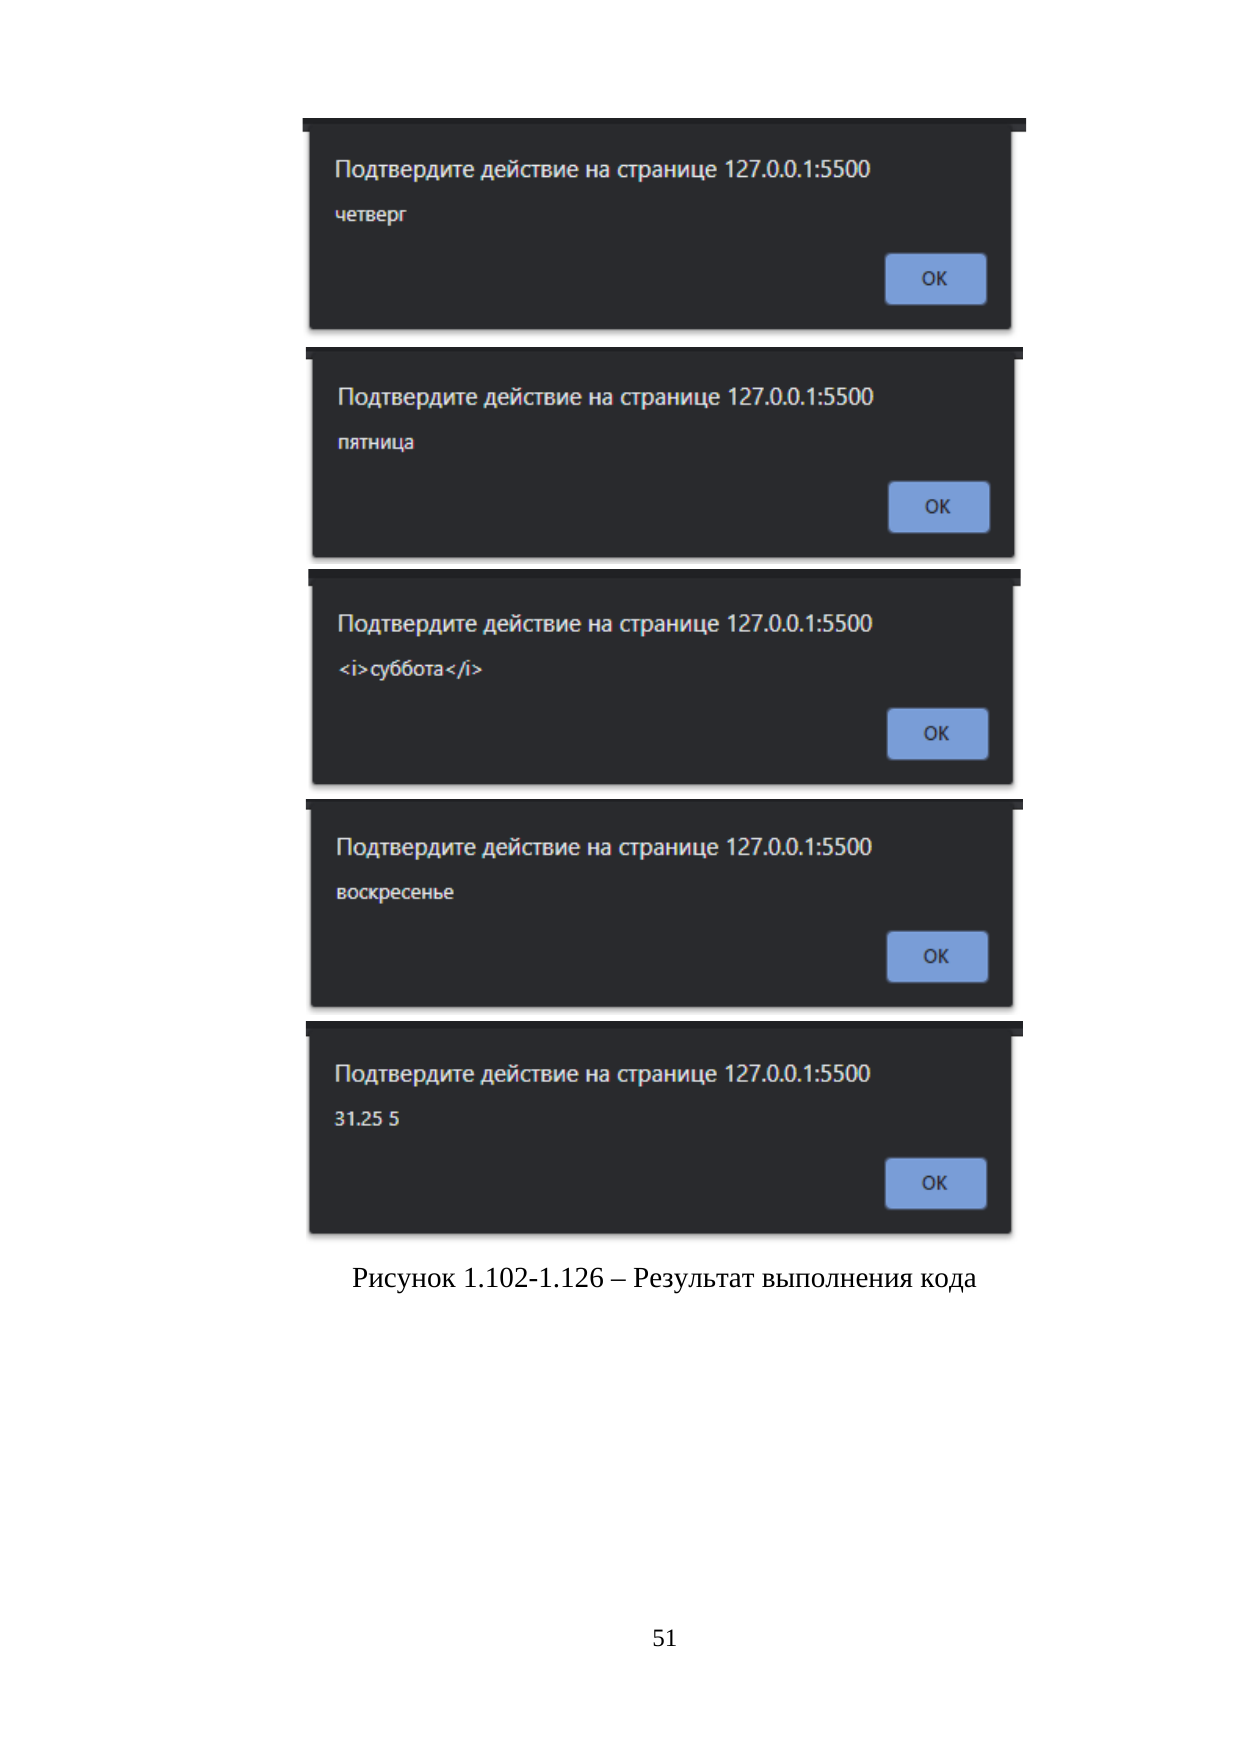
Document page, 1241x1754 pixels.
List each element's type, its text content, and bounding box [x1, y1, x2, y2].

picture [308, 569, 1021, 794]
picture [302, 118, 1027, 342]
picture [305, 347, 1023, 564]
text Рисунок 1.102-1.126 – Результат выполнения кода [177, 1260, 1152, 1294]
picture [305, 799, 1023, 1015]
picture [305, 1021, 1023, 1248]
